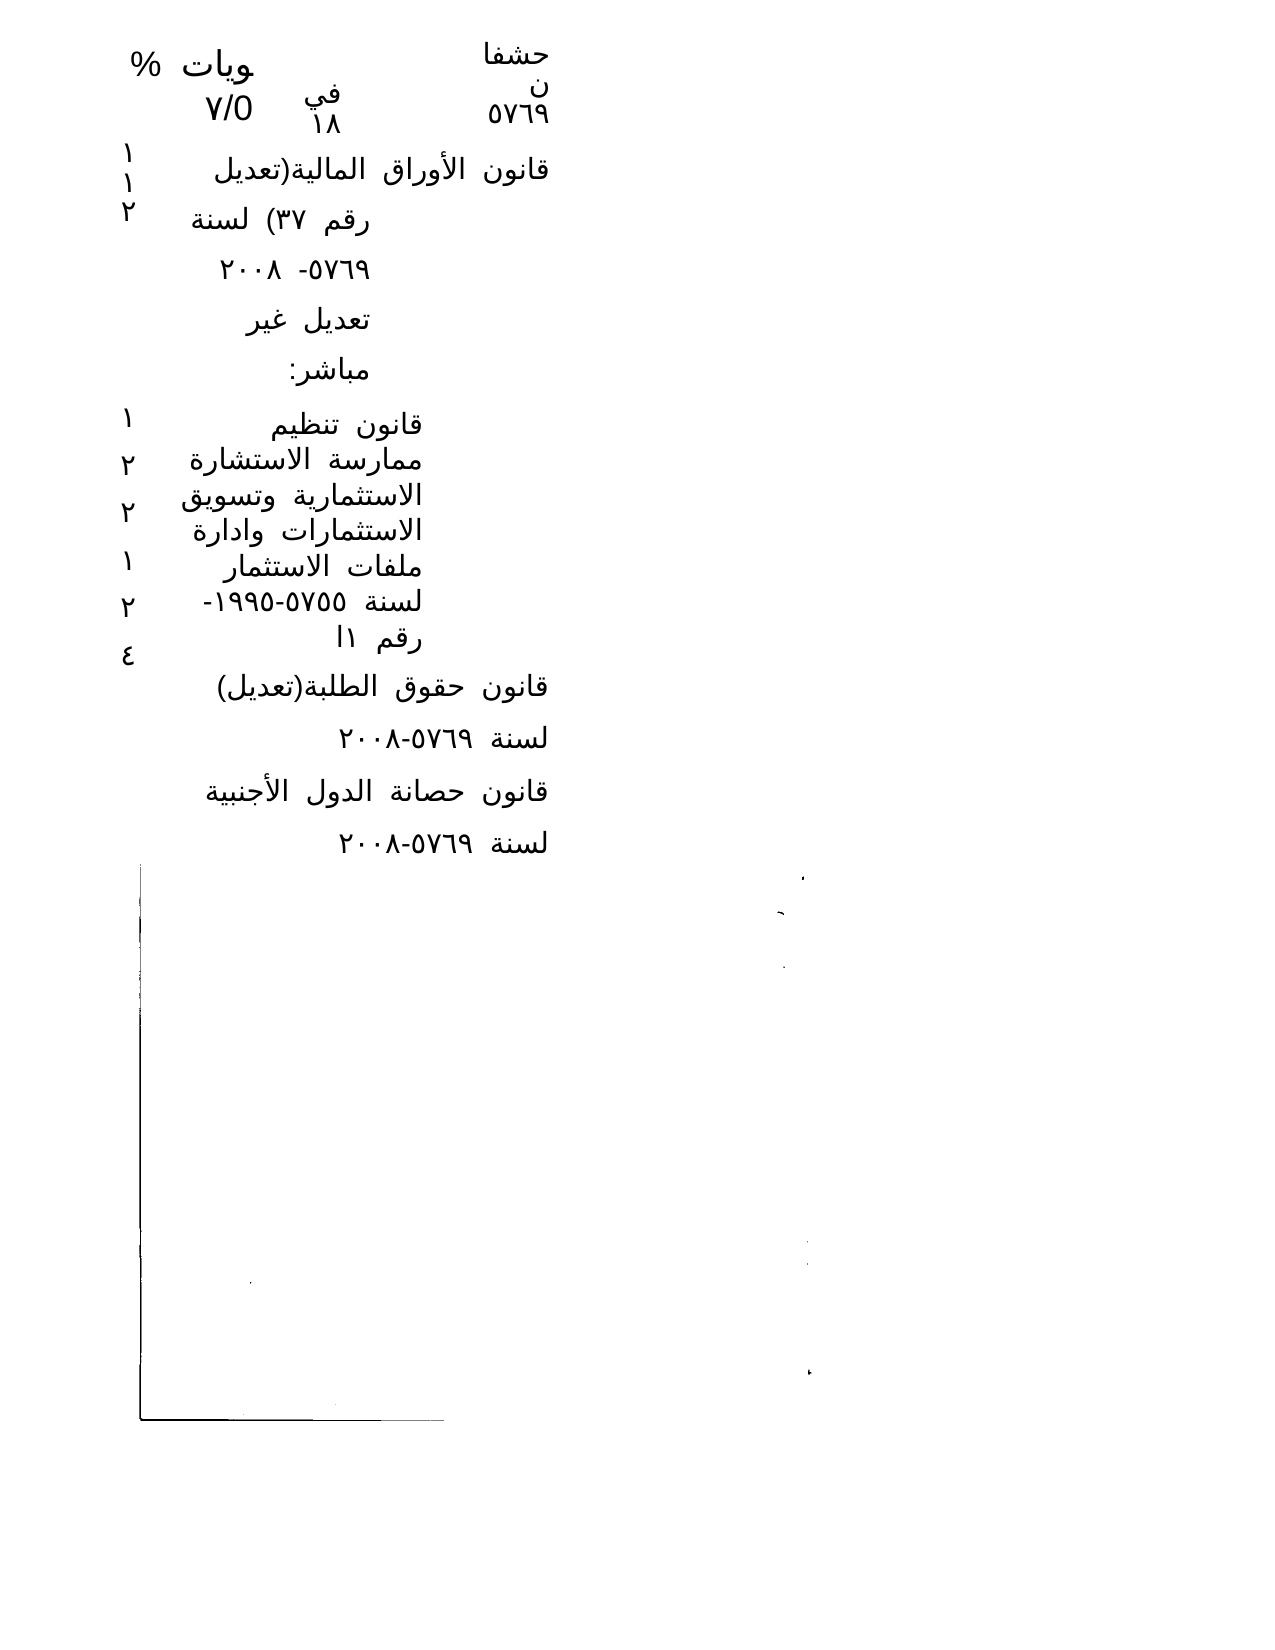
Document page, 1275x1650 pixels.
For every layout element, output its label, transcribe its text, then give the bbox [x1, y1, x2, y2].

text قانون الأوراق المالية(تعديل رقم ٣٧) لسنة ٥٧٦٩- ٢٠٠٨ تعديل غير مباشر: [175, 139, 550, 389]
text قانون حقوق الطلبة(تعديل) لسنة ٥٧٦٩-٢٠٠٨ [175, 654, 549, 759]
text قانون تنظيم ممارسة الاستشارة الاستثمارية وتسويق الاستثمارات وادارة ملفات الاستثمار لسنة ٥٧٥٥-١٩٩٥-رقم ١ا [175, 406, 423, 654]
text ١٢٢ ١٢٤ [121, 390, 135, 675]
text قانون حصانة الدول الأجنبية لسنة ٥٧٦٩-٢٠٠٨ [175, 759, 549, 864]
text Mد المحتويات %٧/0 [121, 41, 253, 129]
text في ١٨ حشفان ٥٧٦٩ [274, 80, 341, 139]
text في ١٨ حشفان ٥٧٦٩ [474, 41, 550, 129]
text ١١٢ [121, 139, 136, 227]
picture [139, 864, 830, 1421]
